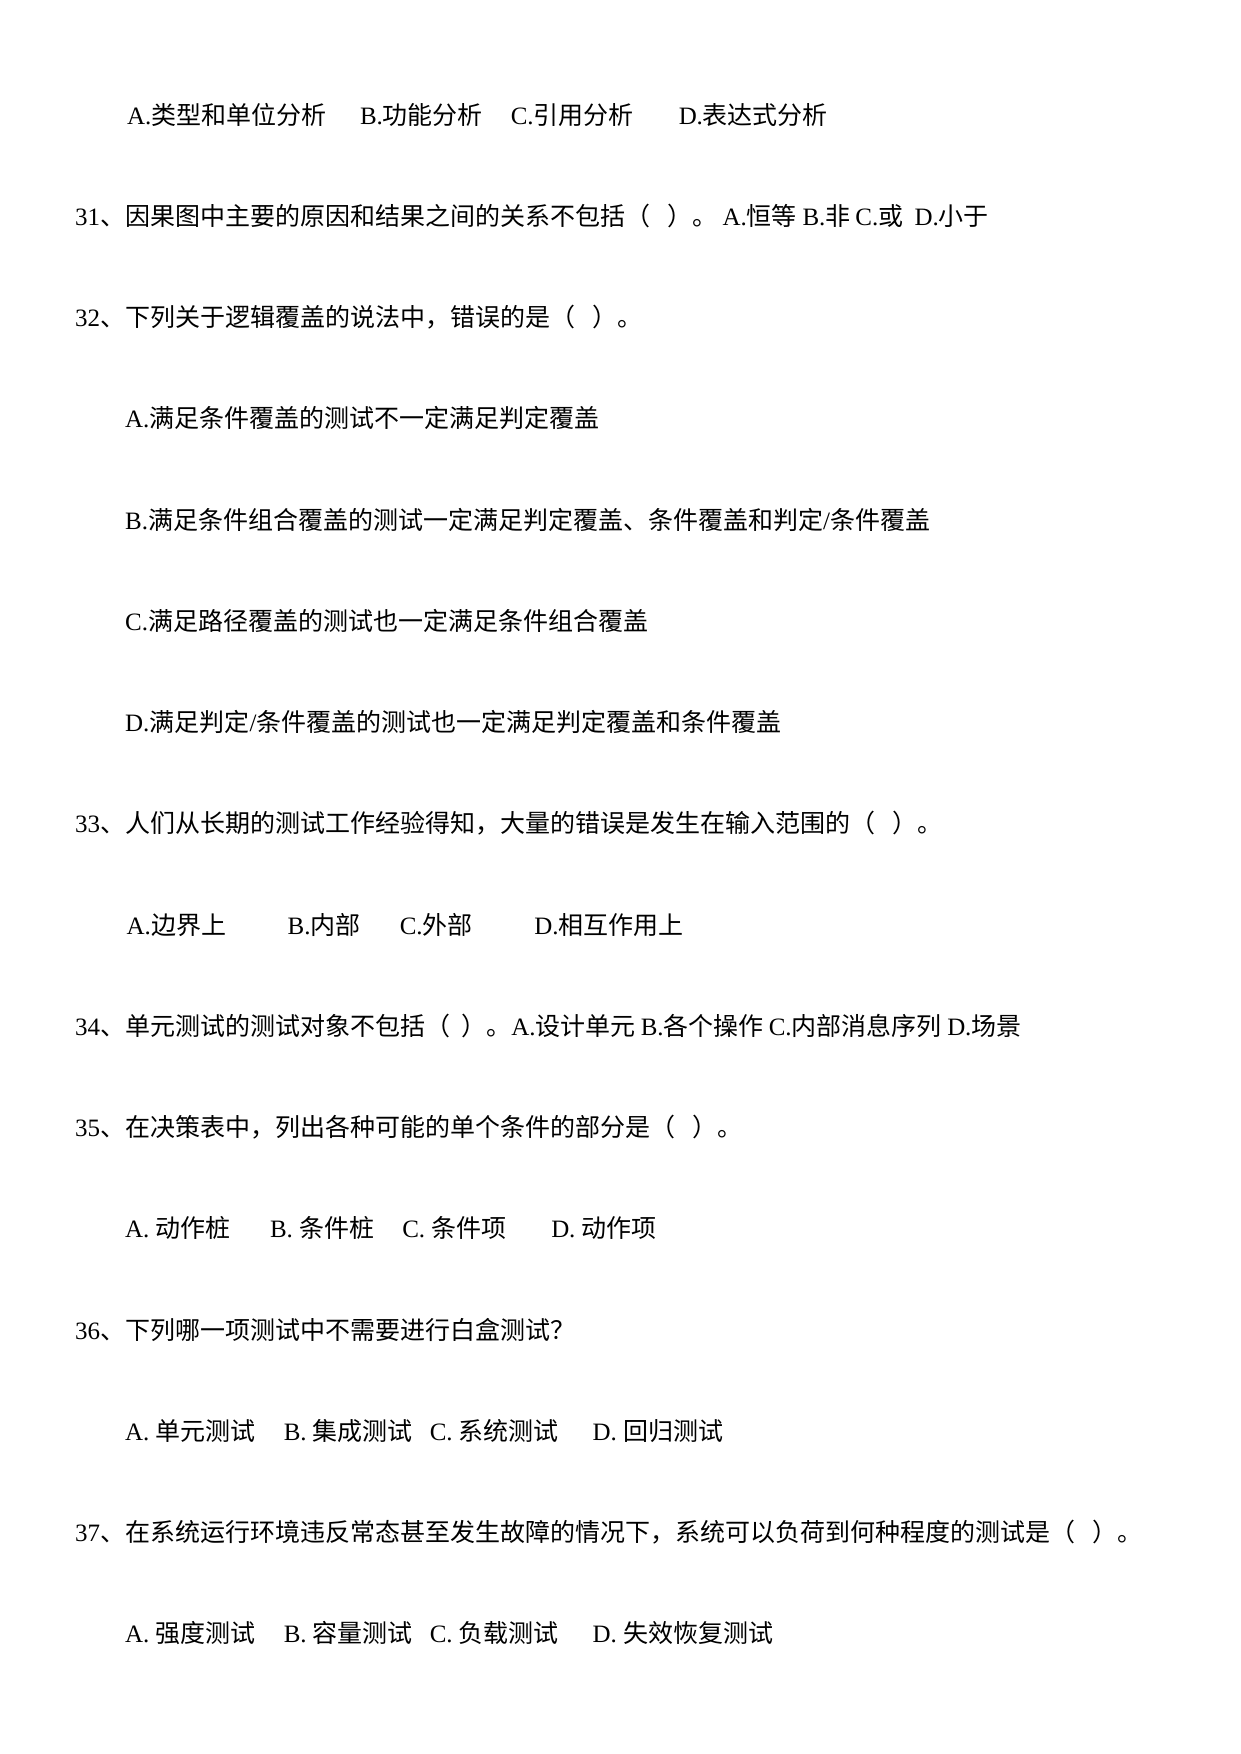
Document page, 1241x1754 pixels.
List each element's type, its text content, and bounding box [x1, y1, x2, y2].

text 37、在系统运行环境违反常态甚至发生故障的情况下，系统可以负荷到何种程度的测试是（ ）。 [75, 1498, 1165, 1563]
text 35、在决策表中，列出各种可能的单个条件的部分是（ ）。 [75, 1093, 1165, 1158]
text A. 强度测试 B. 容量测试 C. 负载测试 D. 失效恢复测试 [75, 1599, 1165, 1664]
text D.满足判定/条件覆盖的测试也一定满足判定覆盖和条件覆盖 [75, 688, 1165, 753]
text 33、人们从长期的测试工作经验得知，大量的错误是发生在输入范围的（ ）。 [75, 789, 1165, 854]
text C.满足路径覆盖的测试也一定满足条件组合覆盖 [75, 587, 1165, 652]
text A. 单元测试 B. 集成测试 C. 系统测试 D. 回归测试 [75, 1397, 1165, 1462]
text A.满足条件覆盖的测试不一定满足判定覆盖 [75, 384, 1165, 449]
text 31、因果图中主要的原因和结果之间的关系不包括（ ）。 A.恒等 B.非C.或 D.小于 [75, 182, 1165, 247]
text 34、单元测试的测试对象不包括（ ）。A.设计单元B.各个操作C.内部消息序列 D.场景 [75, 992, 1165, 1057]
text B.满足条件组合覆盖的测试一定满足判定覆盖、条件覆盖和判定/条件覆盖 [75, 486, 1165, 551]
text A. 动作桩 B. 条件桩 C. 条件项 D. 动作项 [75, 1194, 1165, 1259]
text 36、下列哪一项测试中不需要进行白盒测试？ [75, 1296, 1165, 1361]
text 32、下列关于逻辑覆盖的说法中，错误的是（ ）。 [75, 283, 1165, 348]
text A.类型和单位分析 B.功能分析 C.引用分析 D.表达式分析 [75, 81, 1165, 146]
text A.边界上 B.内部 C.外部 D.相互作用上 [75, 891, 1165, 956]
